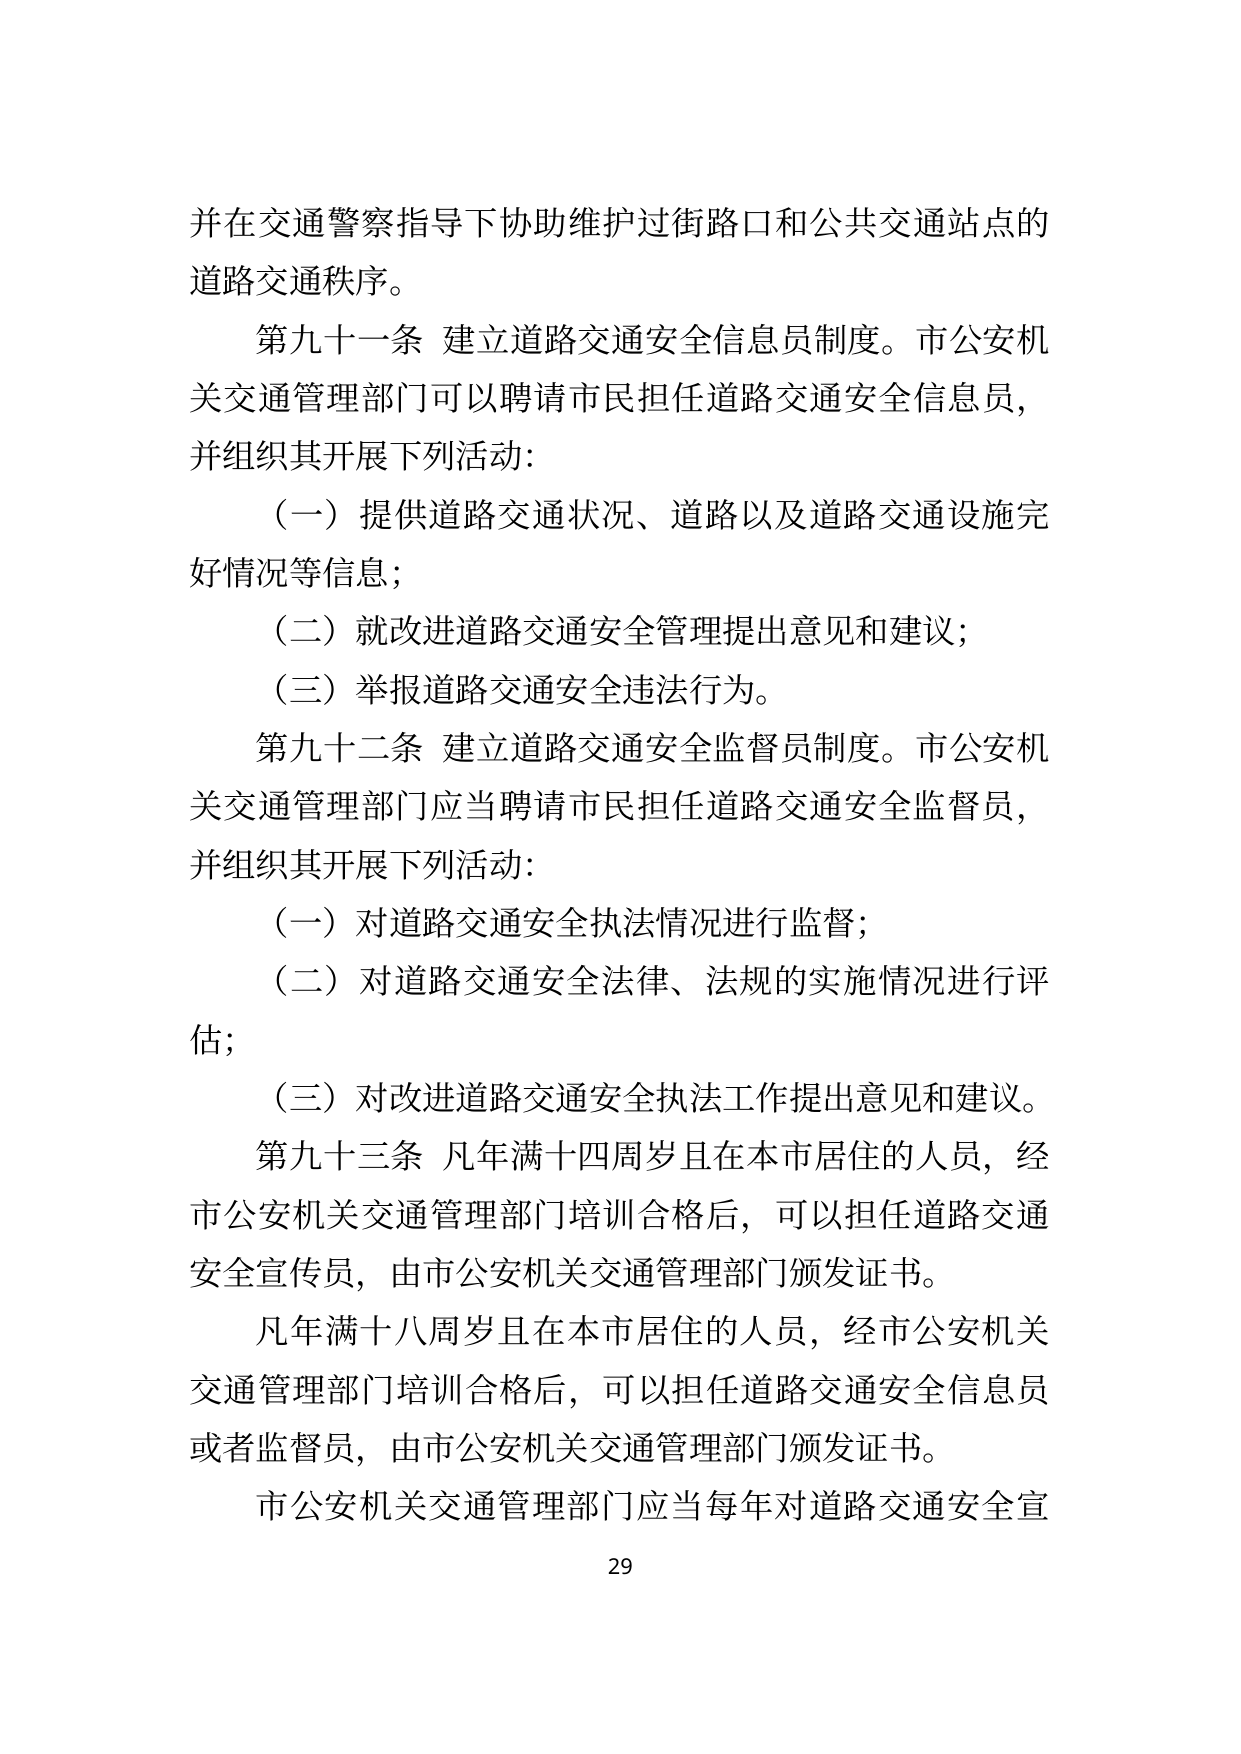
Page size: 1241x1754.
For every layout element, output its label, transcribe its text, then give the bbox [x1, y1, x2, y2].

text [189, 189, 1051, 306]
text 凡年满十八周岁且在本市居住的人员，经市公安机关交通管理部门培训合格后，可以担任道路交通安全信息员或者监督员，由市公安机关交通管理部门颁发证书。 [189, 1297, 1051, 1472]
text （三）举报道路交通安全违法行为。 [189, 656, 1051, 714]
text （一）提供道路交通状况、道路以及道路交通设施完好情况等信息； [189, 481, 1051, 597]
text （二）对道路交通安全法律、法规的实施情况进行评估； [189, 947, 1051, 1064]
text 第九十二条 建立道路交通安全监督员制度。市公安机关交通管理部门应当聘请市民担任道路交通安全监督员，并组织其开展下列活动： [189, 714, 1051, 889]
text （三）对改进道路交通安全执法工作提出意见和建议。 [189, 1064, 1051, 1122]
text （一）对道路交通安全执法情况进行监督； [189, 889, 1051, 947]
text 第九十三条 凡年满十四周岁且在本市居住的人员，经市公安机关交通管理部门培训合格后，可以担任道路交通安全宣传员，由市公安机关交通管理部门颁发证书。 [189, 1122, 1051, 1297]
text 第九十一条 建立道路交通安全信息员制度。市公安机关交通管理部门可以聘请市民担任道路交通安全信息员，并组织其开展下列活动： [189, 306, 1051, 481]
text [189, 1472, 1051, 1531]
text （二）就改进道路交通安全管理提出意见和建议； [189, 597, 1051, 656]
